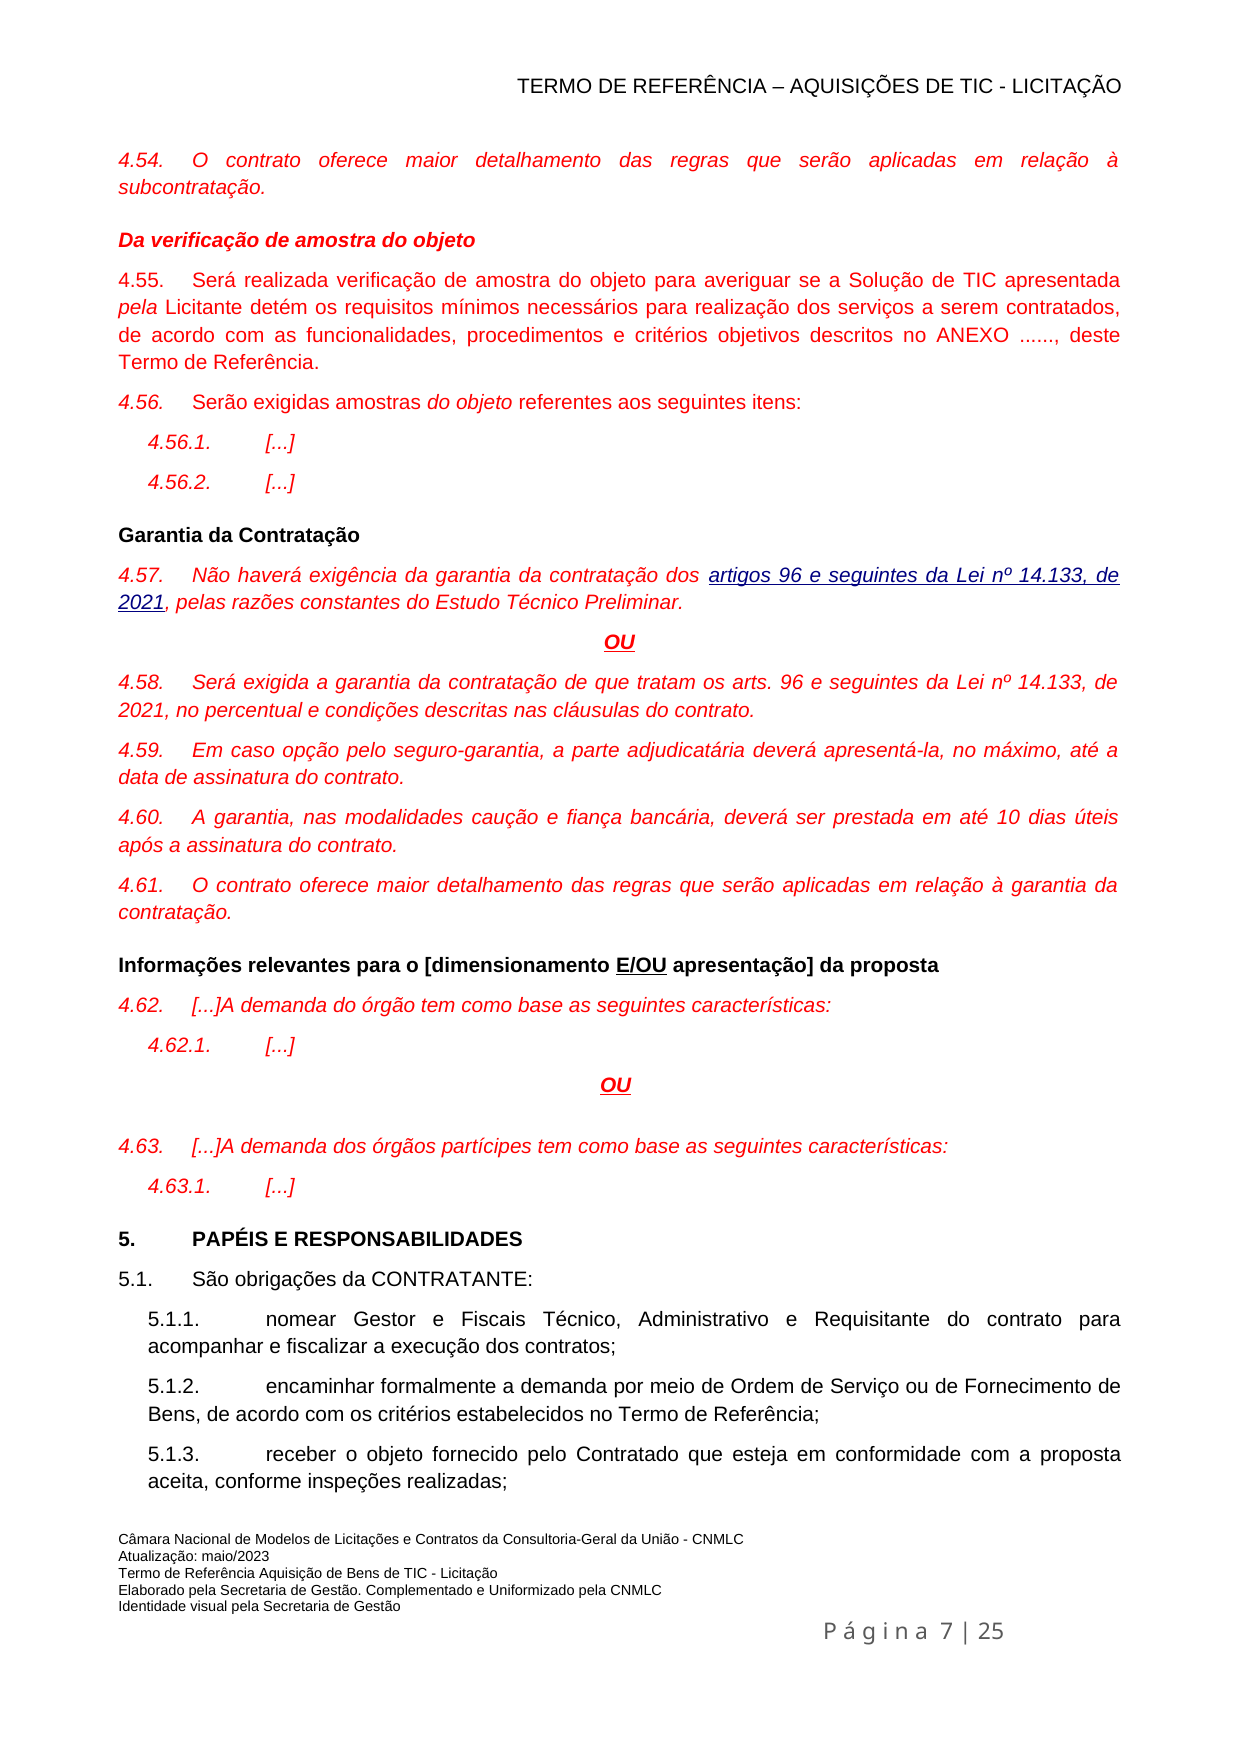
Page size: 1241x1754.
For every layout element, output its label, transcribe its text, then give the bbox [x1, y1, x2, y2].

text Em caso opção pelo seguro-garantia, a parte adjudicatária deverá apresentá-la, no máximo, até a data de assinatura do contrato. [118, 738, 1122, 789]
text Não haverá exigência da garantia da contratação dos artigos 96 e seguintes da Lei nº 14.133, de 2021, pelas razões constantes do Estudo Técnico Preliminar. [118, 563, 1122, 614]
text receber o objeto fornecido pelo Contratado que esteja em conformidade com a proposta aceita, conforme inspeções realizadas; [148, 1441, 1122, 1493]
text Será realizada verificação de amostra do objeto para averiguar se a Solução de TIC apresentada pela Licitante detém os requisitos mínimos necessários para realização dos serviços a serem contratados, de acordo com as funcionalidades, procedimentos e critérios objetivos descritos no ANEXO ......, deste Termo de Referência. [118, 268, 1122, 374]
text Da verificação de amostra do objeto [118, 228, 1122, 252]
text [...] [148, 1033, 1122, 1057]
text Serão exigidas amostras do objeto referentes aos seguintes itens: [118, 390, 1122, 414]
text [...] [148, 430, 1122, 454]
text [...] [148, 470, 1122, 494]
text [...]A demanda dos órgãos partícipes tem como base as seguintes características: [118, 1134, 1122, 1158]
text A garantia, nas modalidades caução e fiança bancária, deverá ser prestada em até 10 dias úteis após a assinatura do contrato. [118, 805, 1122, 857]
text O contrato oferece maior detalhamento das regras que serão aplicadas em relação à subcontratação. [118, 148, 1122, 199]
text PAPÉIS E RESPONSABILIDADES [118, 1226, 1122, 1250]
text Informações relevantes para o [dimensionamento E/OU apresentação] da proposta [118, 953, 1122, 977]
text nomear Gestor e Fiscais Técnico, Administrativo e Requisitante do contrato para acompanhar e fiscalizar a execução dos contratos; [148, 1306, 1122, 1358]
text O contrato oferece maior detalhamento das regras que serão aplicadas em relação à garantia da contratação. [118, 873, 1122, 924]
text [...] [148, 1174, 1122, 1198]
text encaminhar formalmente a demanda por meio de Ordem de Serviço ou de Fornecimento de Bens, de acordo com os critérios estabelecidos no Termo de Referência; [148, 1374, 1122, 1425]
text [...]A demanda do órgão tem como base as seguintes características: [118, 993, 1122, 1017]
list OU [111, 1073, 1122, 1097]
text Será exigida a garantia da contratação de que tratam os arts. 96 e seguintes da Lei nº 14.133, de 2021, no percentual e condições descritas nas cláusulas do contrato. [118, 670, 1122, 722]
text Garantia da Contratação [118, 523, 1122, 547]
text São obrigações da CONTRATANTE: [118, 1266, 1122, 1290]
text OU [118, 630, 1122, 654]
